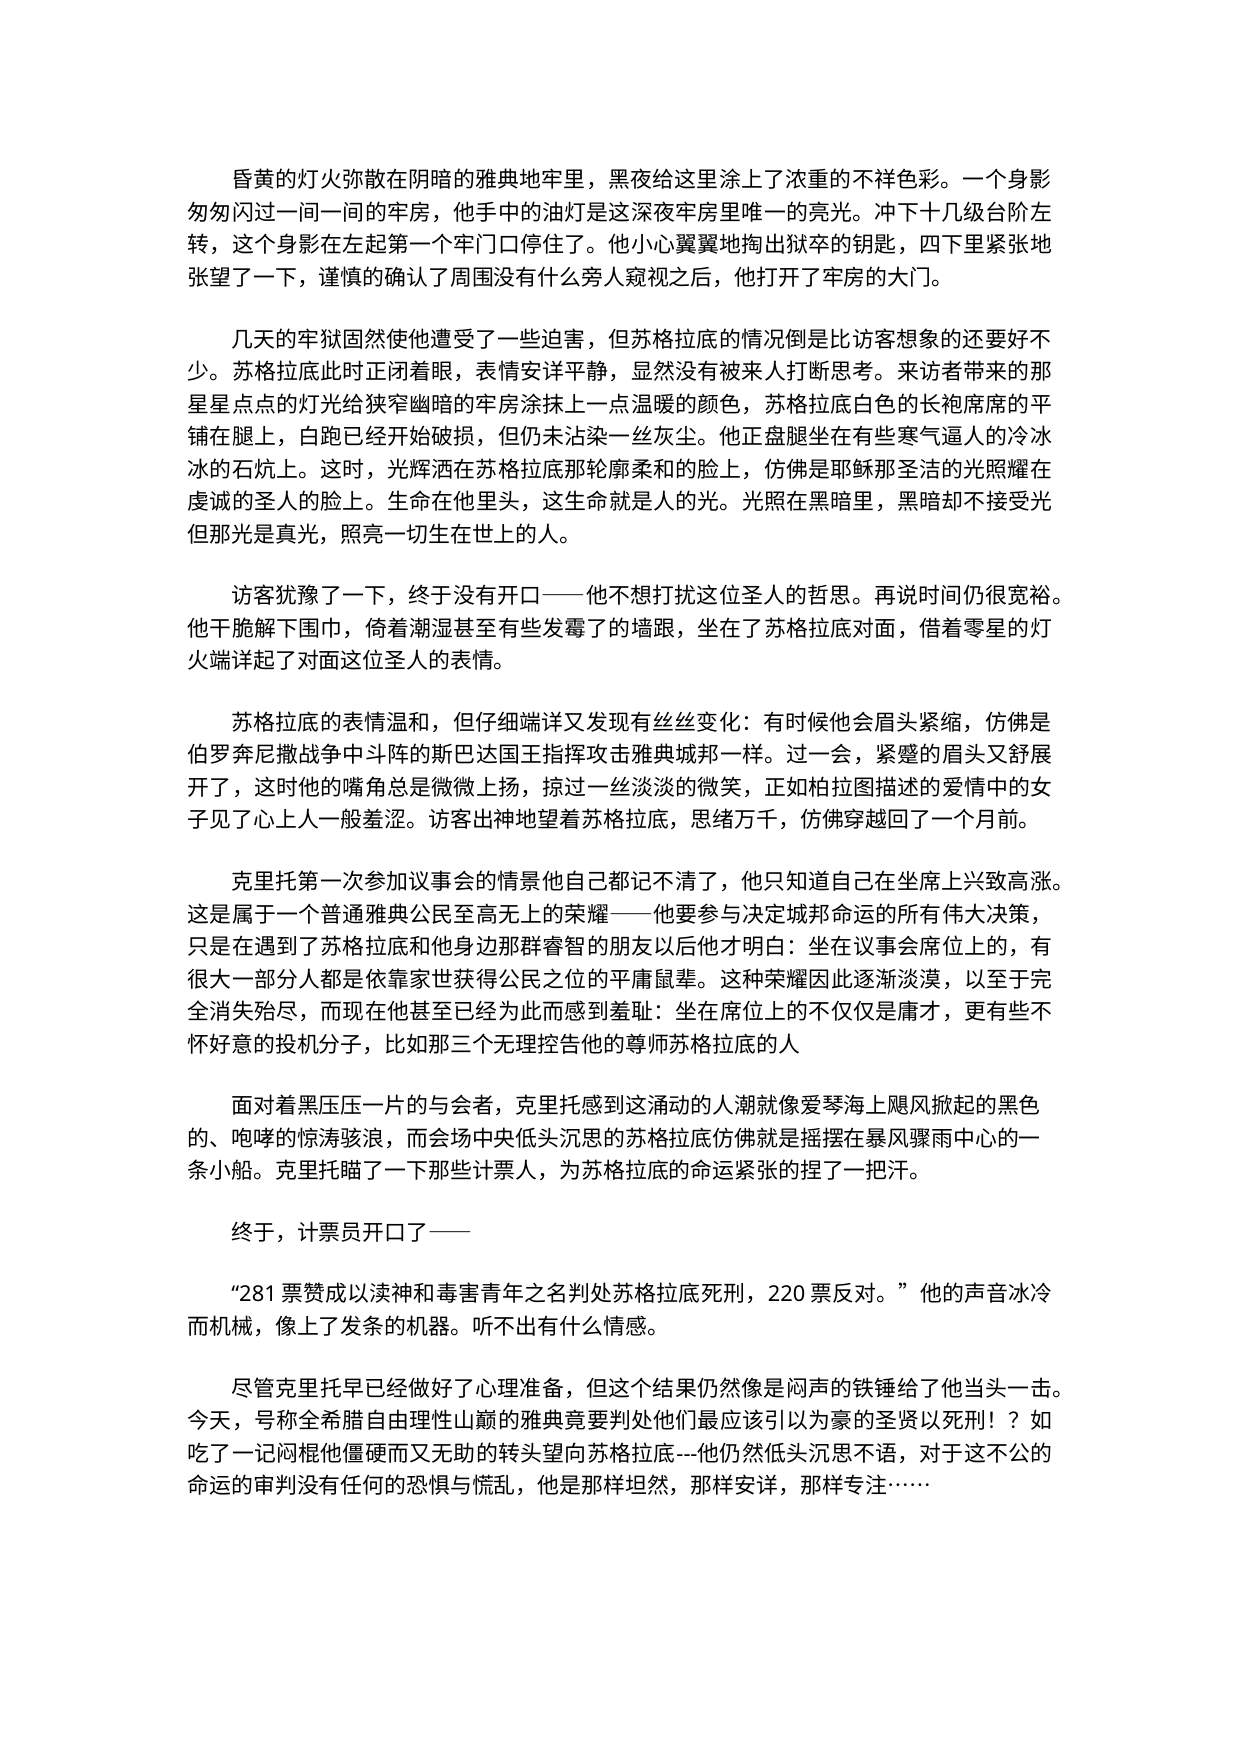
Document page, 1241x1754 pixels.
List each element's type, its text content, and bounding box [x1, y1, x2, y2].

text 苏格拉底的表情温和，但仔细端详又发现有丝丝变化：有时候他会眉头紧缩，仿佛是伯罗奔尼撒战争中斗阵的斯巴达国王指挥攻击雅典城邦一样。过一会，紧蹙的眉头又舒展开了，这时他的嘴角总是微微上扬，掠过一丝淡淡的微笑，正如柏拉图描述的爱情中的女子见了心上人一般羞涩。访客出神地望着苏格拉底，思绪万千，仿佛穿越回了一个月前。 [187, 704, 1053, 834]
text 几天的牢狱固然使他遭受了一些迫害，但苏格拉底的情况倒是比访客想象的还要好不少。苏格拉底此时正闭着眼，表情安详平静，显然没有被来人打断思考。来访者带来的那星星点点的灯光给狭窄幽暗的牢房涂抹上一点温暖的颜色，苏格拉底白色的长袍席席的平铺在腿上，白跑已经开始破损，但仍未沾染一丝灰尘。他正盘腿坐在有些寒气逼人的冷冰冰的石炕上。这时，光辉洒在苏格拉底那轮廓柔和的脸上，仿佛是耶稣那圣洁的光照耀在虔诚的圣人的脸上。生命在他里头，这生命就是人的光。光照在黑暗里，黑暗却不接受光。但那光是真光，照亮一切生在世上的人。 [187, 321, 1053, 549]
text 昏黄的灯火弥散在阴暗的雅典地牢里，黑夜给这里涂上了浓重的不祥色彩。一个身影匆匆闪过一间一间的牢房，他手中的油灯是这深夜牢房里唯一的亮光。冲下十几级台阶左转，这个身影在左起第一个牢门口停住了。他小心翼翼地掏出狱卒的钥匙，四下里紧张地张望了一下，谨慎的确认了周围没有什么旁人窥视之后，他打开了牢房的大门。 [187, 162, 1053, 292]
text 面对着黑压压一片的与会者，克里托感到这涌动的人潮就像爱琴海上飓风掀起的黑色的、咆哮的惊涛骇浪，而会场中央低头沉思的苏格拉底仿佛就是摇摆在暴风骤雨中心的一条小船。克里托瞄了一下那些计票人，为苏格拉底的命运紧张的捏了一把汗。 [187, 1088, 1053, 1185]
text 终于，计票员开口了—— [187, 1214, 1053, 1247]
text 访客犹豫了一下，终于没有开口——他不想打扰这位圣人的哲思。再说时间仍很宽裕。他干脆解下围巾，倚着潮湿甚至有些发霉了的墙跟，坐在了苏格拉底对面，借着零星的灯火端详起了对面这位圣人的表情。 [187, 578, 1053, 675]
text “281票赞成以渎神和毒害青年之名判处苏格拉底死刑，220票反对。”他的声音冰冷而机械，像上了发条的机器。听不出有什么情感。 [187, 1276, 1053, 1341]
text 尽管克里托早已经做好了心理准备，但这个结果仍然像是闷声的铁锤给了他当头一击。今天，号称全希腊自由理性山巅的雅典竟要判处他们最应该引以为豪的圣贤以死刑！？如吃了一记闷棍他僵硬而又无助的转头望向苏格拉底---他仍然低头沉思不语，对于这不公的命运的审判没有任何的恐惧与慌乱，他是那样坦然，那样安详，那样专注…… [187, 1370, 1053, 1500]
text 克里托第一次参加议事会的情景他自己都记不清了，他只知道自己在坐席上兴致高涨。这是属于一个普通雅典公民至高无上的荣耀——他要参与决定城邦命运的所有伟大决策，只是在遇到了苏格拉底和他身边那群睿智的朋友以后他才明白：坐在议事会席位上的，有很大一部分人都是依靠家世获得公民之位的平庸鼠辈。这种荣耀因此逐渐淡漠，以至于完全消失殆尽，而现在他甚至已经为此而感到羞耻：坐在席位上的不仅仅是庸才，更有些不怀好意的投机分子，比如那三个无理控告他的尊师苏格拉底的人 [187, 864, 1053, 1059]
